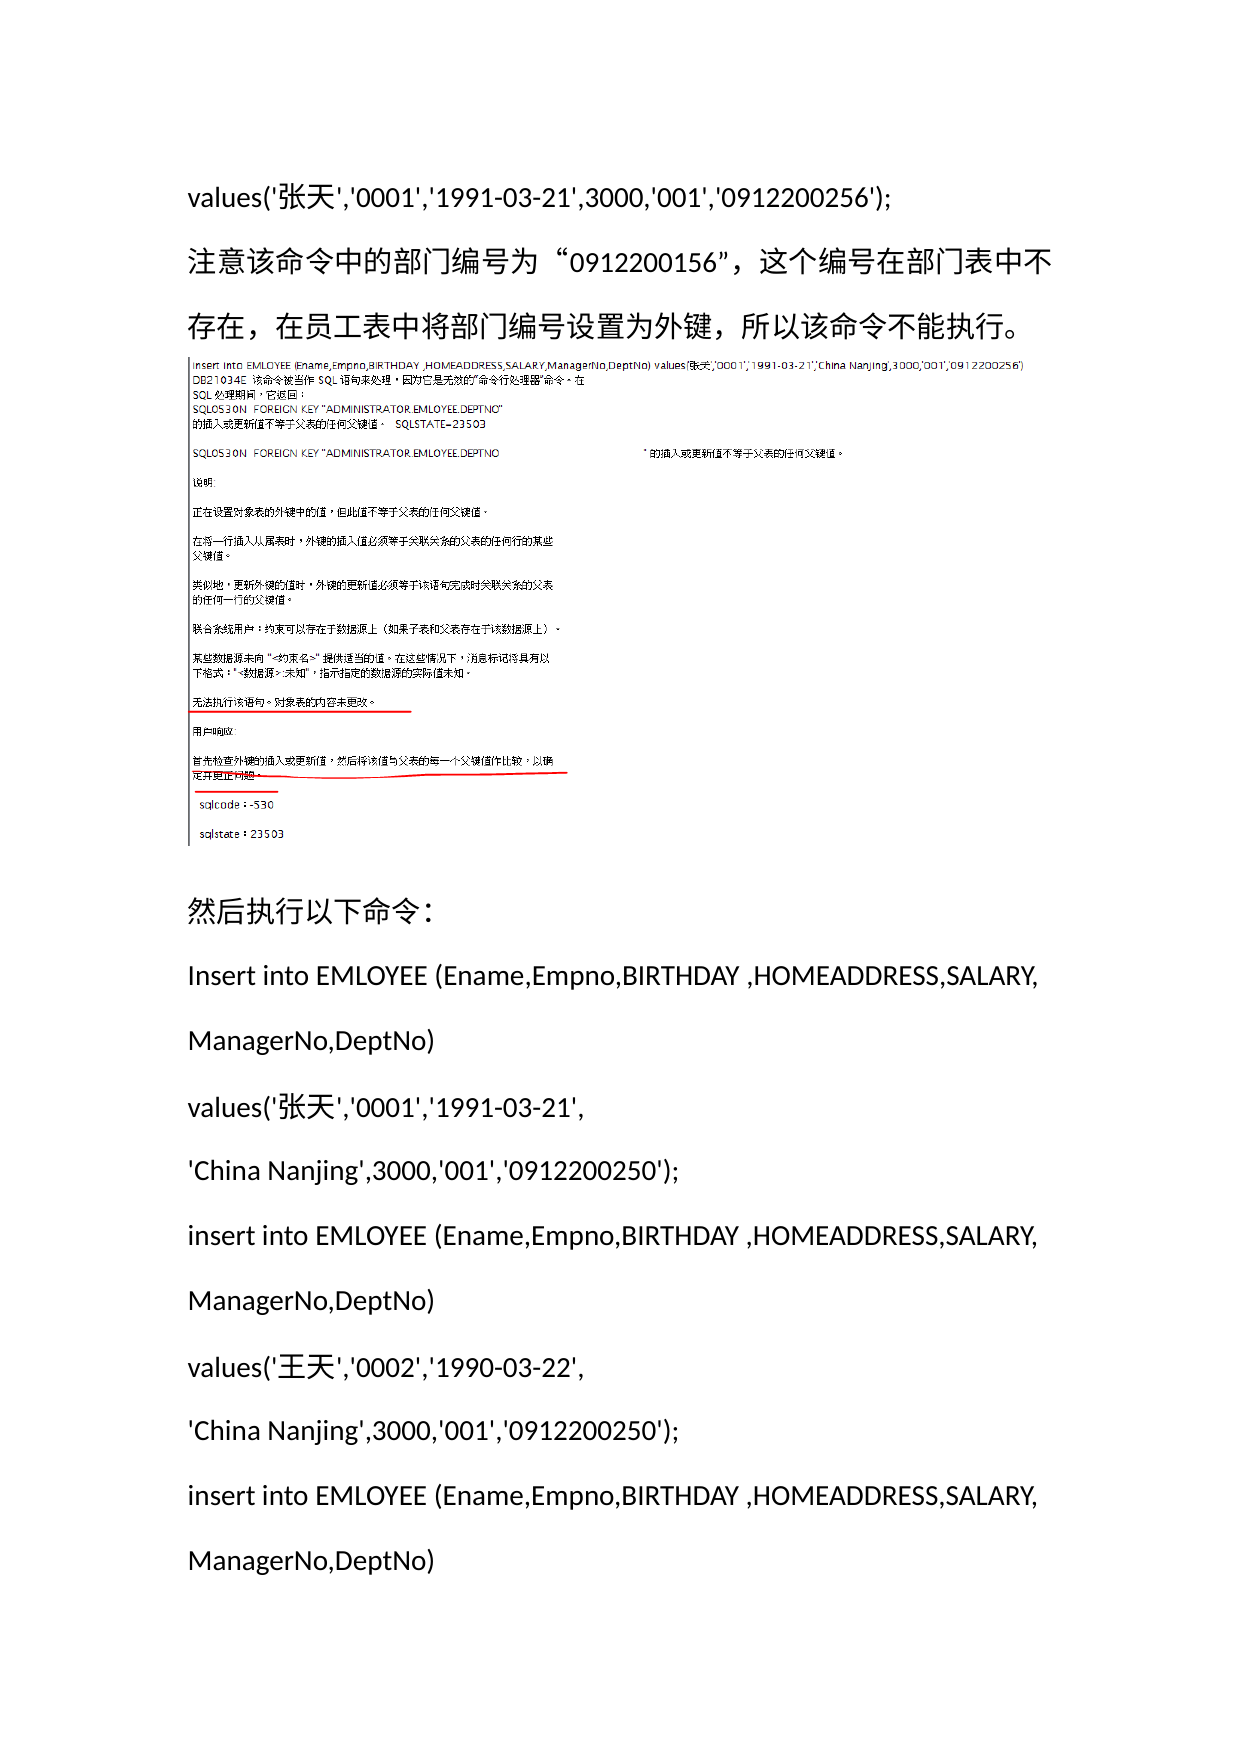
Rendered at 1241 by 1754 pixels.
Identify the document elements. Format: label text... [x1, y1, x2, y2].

text ManagerNo,DeptNo) [187, 1267, 1053, 1332]
text insert into EMLOYEE (Ename,Empno,BIRTHDAY ,HOMEADDRESS,SALARY, [187, 1202, 1053, 1267]
text Insert into EMLOYEE (Ename,Empno,BIRTHDAY ,HOMEADDRESS,SALARY, [187, 942, 1053, 1007]
text values('王天','0002','1990-03-22', [187, 1332, 1053, 1397]
text 然后执行以下命令： [187, 877, 1053, 942]
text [187, 1462, 1053, 1527]
text values('张天','0001','1991-03-21',3000,'001','0912200256'); [187, 162, 1053, 227]
text values('张天','0001','1991-03-21', [187, 1072, 1053, 1137]
text 'China Nanjing',3000,'001','0912200250'); [187, 1137, 1053, 1202]
picture [187, 357, 1053, 846]
text 'China Nanjing',3000,'001','0912200250'); [187, 1397, 1053, 1462]
text ManagerNo,DeptNo) [187, 1007, 1053, 1072]
text 注意该命令中的部门编号为“0912200156”，这个编号在部门表中不存在，在员工表中将部门编号设置为外键，所以该命令不能执行。 [187, 227, 1053, 357]
text ManagerNo,DeptNo) [187, 1527, 1053, 1592]
